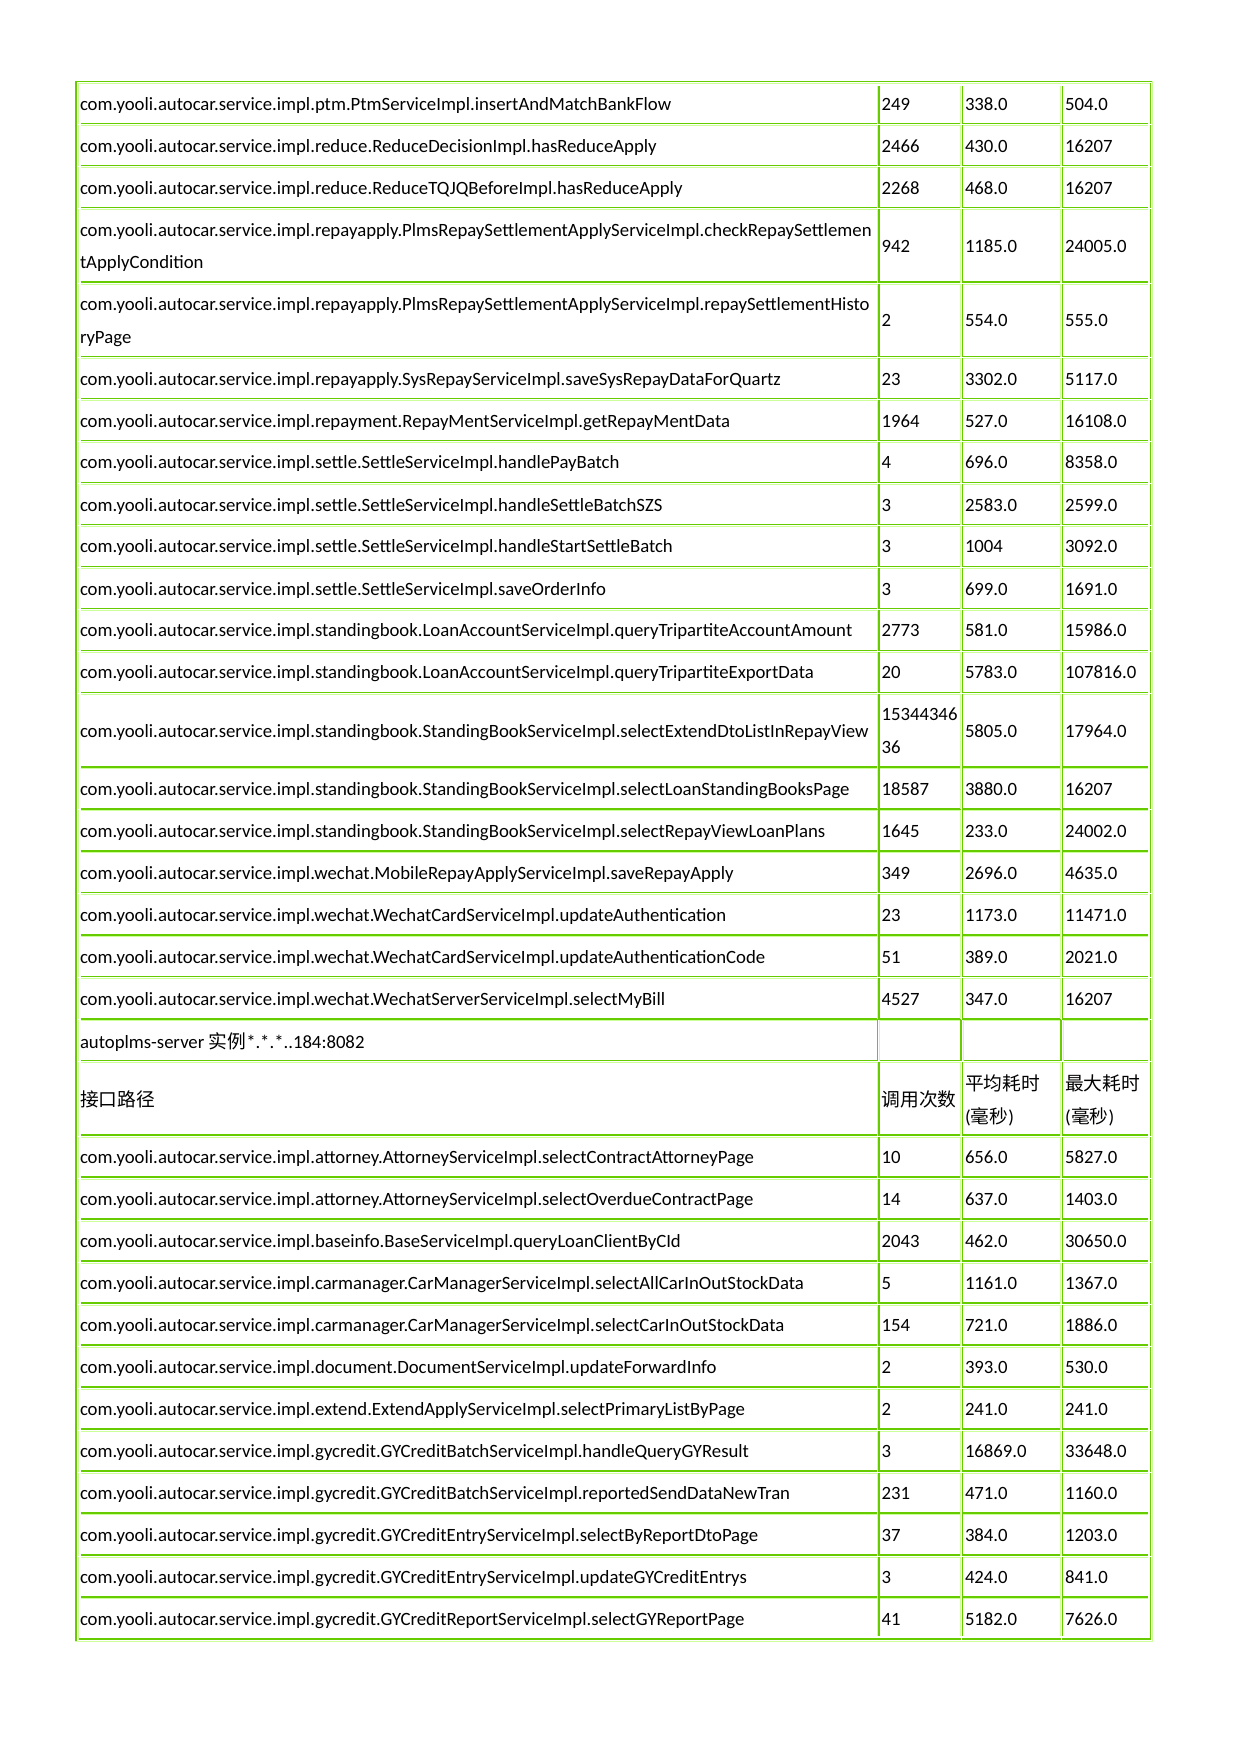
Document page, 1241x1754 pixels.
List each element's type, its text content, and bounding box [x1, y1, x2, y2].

table_cell 430.0 [963, 126, 1060, 165]
table_cell 4635.0 [1063, 850, 1150, 892]
table_cell 41 [878, 1599, 962, 1638]
table_cell 2466 [880, 126, 960, 165]
table_cell 24002.0 [1063, 808, 1151, 850]
table_cell 699.0 [963, 569, 1060, 607]
table_cell 4 [880, 443, 960, 482]
table_cell com.yooli.autocar.service.impl.document.DocumentServiceImpl.updateForwardInfo [79, 1344, 877, 1386]
table_cell 424.0 [963, 1558, 1060, 1596]
table_cell 249 [878, 84, 962, 123]
table_cell 5827.0 [1063, 1134, 1150, 1176]
table_cell 154 [880, 1306, 960, 1344]
table_cell 3302.0 [963, 359, 1060, 398]
table_cell 1161.0 [963, 1264, 1060, 1302]
table_cell 10 [880, 1138, 960, 1176]
table_cell 1160.0 [1063, 1470, 1150, 1512]
table_cell com.yooli.autocar.service.impl.wechat.WechatServerServiceImpl.selectMyBill [77, 976, 878, 1018]
table_cell 51 [880, 937, 960, 976]
table_cell com.yooli.autocar.service.impl.repayapply.PlmsRepaySettlementApplyServiceImpl.repaySettlementHistoryPage [79, 281, 877, 356]
table_cell 2 [880, 1348, 960, 1386]
table_cell com.yooli.autocar.service.impl.gycredit.GYCreditEntryServiceImpl.selectByReportDtoPage [79, 1512, 877, 1554]
table_cell 468.0 [963, 168, 1060, 207]
table_cell 2043 [880, 1222, 960, 1260]
table_cell com.yooli.autocar.service.impl.standingbook.StandingBookServiceImpl.selectLoanStandingBooksPage [79, 766, 877, 808]
table_cell 1534434636 [880, 695, 960, 766]
table_cell 233.0 [963, 811, 1060, 850]
table_cell 107816.0 [1063, 650, 1150, 691]
table_cell 721.0 [963, 1306, 1060, 1344]
table_cell 2583.0 [963, 485, 1060, 523]
table_cell 637.0 [963, 1180, 1060, 1218]
table_cell 2599.0 [1062, 482, 1151, 523]
table_cell 2773 [880, 611, 960, 649]
table_cell 5 [880, 1264, 960, 1302]
table_cell 555.0 [1063, 281, 1150, 356]
table_cell com.yooli.autocar.service.impl.carmanager.CarManagerServiceImpl.selectCarInOutStockData [79, 1302, 877, 1344]
table_cell 3 [880, 485, 960, 523]
table_cell 241.0 [963, 1390, 1060, 1428]
table_cell 1203.0 [1063, 1512, 1150, 1554]
table_cell 347.0 [963, 979, 1060, 1018]
table_cell com.yooli.autocar.service.impl.repayment.RepayMentServiceImpl.getRepayMentData [77, 398, 878, 439]
table_cell 2268 [880, 168, 960, 207]
table_cell 1691.0 [1062, 566, 1151, 607]
table_cell [1064, 1018, 1151, 1060]
table_cell [880, 1021, 960, 1060]
table_cell 37 [880, 1515, 960, 1554]
table_cell 调用次数 [880, 1063, 960, 1134]
table_cell com.yooli.autocar.service.impl.baseinfo.BaseServiceImpl.queryLoanClientByCId [79, 1218, 877, 1260]
table_cell 2696.0 [963, 853, 1060, 892]
table_cell 5182.0 [962, 1599, 1062, 1638]
table_cell com.yooli.autocar.service.impl.wechat.WechatCardServiceImpl.updateAuthentication [77, 892, 878, 934]
table_cell 349 [880, 853, 960, 892]
table_cell 527.0 [963, 401, 1060, 439]
table_cell 11471.0 [1062, 892, 1151, 934]
table_cell com.yooli.autocar.service.impl.reduce.ReduceDecisionImpl.hasReduceApply [77, 123, 878, 165]
table_cell 16207 [1062, 165, 1151, 207]
table_cell 241.0 [1063, 1386, 1150, 1428]
table_cell 504.0 [1062, 84, 1150, 123]
table_cell 14 [880, 1180, 960, 1218]
table_cell com.yooli.autocar.service.impl.standingbook.StandingBookServiceImpl.selectExtendDtoListInRepayView [79, 691, 877, 766]
table_cell 393.0 [963, 1348, 1060, 1386]
table_cell com.yooli.autocar.service.impl.settle.SettleServiceImpl.handleSettleBatchSZS [77, 482, 878, 523]
table_cell 1004 [963, 527, 1060, 566]
table_cell 841.0 [1063, 1554, 1150, 1596]
table_cell 最大耗时(毫秒) [1062, 1060, 1151, 1134]
table_cell 8358.0 [1063, 440, 1150, 482]
table_cell 30650.0 [1063, 1218, 1150, 1260]
table_cell 1886.0 [1063, 1302, 1150, 1344]
table_cell 3 [880, 569, 960, 607]
table_cell com.yooli.autocar.service.impl.wechat.MobileRepayApplyServiceImpl.saveRepayApply [79, 850, 877, 892]
table_cell 2 [880, 1390, 960, 1428]
table_cell 1403.0 [1063, 1176, 1150, 1218]
table_cell 16869.0 [963, 1432, 1060, 1470]
table_cell com.yooli.autocar.service.impl.attorney.AttorneyServiceImpl.selectOverdueContractPage [79, 1176, 877, 1218]
table_cell com.yooli.autocar.service.impl.gycredit.GYCreditEntryServiceImpl.updateGYCreditEntrys [79, 1554, 877, 1596]
table_cell 338.0 [962, 84, 1062, 123]
table_cell com.yooli.autocar.service.impl.gycredit.GYCreditReportServiceImpl.selectGYReportPage [79, 1596, 878, 1638]
table_cell com.yooli.autocar.service.impl.gycredit.GYCreditBatchServiceImpl.handleQueryGYResult [79, 1428, 877, 1470]
table_cell com.yooli.autocar.service.impl.gycredit.GYCreditBatchServiceImpl.reportedSendDataNewTran [79, 1470, 877, 1512]
table_cell 16207 [1062, 123, 1151, 165]
table_cell com.yooli.autocar.service.impl.repayapply.SysRepayServiceImpl.saveSysRepayDataForQuartz [77, 356, 878, 398]
table_cell 2 [880, 285, 960, 356]
table_cell 接口路径 [77, 1060, 878, 1134]
table_cell 3 [880, 1432, 960, 1470]
table_cell 18587 [880, 769, 960, 808]
table_cell com.yooli.autocar.service.impl.extend.ExtendApplyServiceImpl.selectPrimaryListByPage [79, 1386, 877, 1428]
table_cell 384.0 [963, 1515, 1060, 1554]
table_cell com.yooli.autocar.service.impl.repayapply.PlmsRepaySettlementApplyServiceImpl.checkRepaySettlementApplyCondition [77, 207, 878, 281]
table_cell 3880.0 [963, 769, 1060, 808]
table_cell com.yooli.autocar.service.impl.standingbook.LoanAccountServiceImpl.queryTripartiteAccountAmount [79, 608, 877, 649]
table_cell 1367.0 [1063, 1260, 1150, 1302]
table_cell 1645 [880, 811, 960, 850]
table_cell 581.0 [963, 611, 1060, 649]
table_cell 3092.0 [1063, 524, 1150, 566]
table_cell 7626.0 [1062, 1596, 1150, 1638]
table_cell 16207 [1063, 766, 1150, 808]
table_cell 942 [880, 210, 960, 281]
table_cell 3 [880, 527, 960, 566]
table_cell 389.0 [963, 937, 1060, 976]
table_cell 17964.0 [1063, 691, 1150, 766]
table_cell 4527 [880, 979, 960, 1018]
table_cell com.yooli.autocar.service.impl.settle.SettleServiceImpl.saveOrderInfo [77, 566, 878, 607]
table_cell 1964 [880, 401, 960, 439]
table_cell com.yooli.autocar.service.impl.carmanager.CarManagerServiceImpl.selectAllCarInOutStockData [79, 1260, 877, 1302]
table_cell [964, 1021, 1060, 1060]
table_cell 656.0 [963, 1138, 1060, 1176]
table_cell 1173.0 [963, 895, 1060, 934]
table_cell com.yooli.autocar.service.impl.settle.SettleServiceImpl.handlePayBatch [79, 440, 877, 482]
table_cell com.yooli.autocar.service.impl.standingbook.StandingBookServiceImpl.selectRepayViewLoanPlans [77, 808, 877, 850]
table_cell com.yooli.autocar.service.impl.settle.SettleServiceImpl.handleStartSettleBatch [79, 524, 877, 566]
table_cell 231 [880, 1474, 960, 1512]
table_cell 23 [880, 359, 960, 398]
table_cell 20 [880, 653, 960, 691]
table_cell 462.0 [963, 1222, 1060, 1260]
table_cell com.yooli.autocar.service.impl.attorney.AttorneyServiceImpl.selectContractAttorneyPage [79, 1134, 877, 1176]
table_cell com.yooli.autocar.service.impl.standingbook.LoanAccountServiceImpl.queryTripartiteExportData [79, 650, 877, 691]
table_cell com.yooli.autocar.service.impl.reduce.ReduceTQJQBeforeImpl.hasReduceApply [77, 165, 878, 207]
table_cell 2021.0 [1063, 934, 1150, 976]
table_cell 696.0 [963, 443, 1060, 482]
table_cell 24005.0 [1062, 207, 1151, 281]
table_cell 5117.0 [1062, 356, 1151, 398]
table_cell 1185.0 [963, 210, 1060, 281]
table_cell 16207 [1062, 976, 1151, 1018]
table_cell autoplms-server 实例*.*.*..184:8082 [77, 1018, 877, 1060]
table_cell 33648.0 [1063, 1428, 1150, 1470]
table_cell com.yooli.autocar.service.impl.ptm.PtmServiceImpl.insertAndMatchBankFlow [79, 84, 878, 123]
table_cell 平均耗时(毫秒) [963, 1063, 1060, 1134]
table_cell 471.0 [963, 1474, 1060, 1512]
table_cell 15986.0 [1063, 608, 1150, 649]
table_cell 5805.0 [963, 695, 1060, 766]
table_cell 530.0 [1063, 1344, 1150, 1386]
table_cell 5783.0 [963, 653, 1060, 691]
table_cell com.yooli.autocar.service.impl.wechat.WechatCardServiceImpl.updateAuthenticationCode [79, 934, 877, 976]
table_cell 554.0 [963, 285, 1060, 356]
table_cell 23 [880, 895, 960, 934]
table_cell 3 [880, 1558, 960, 1596]
table_cell 16108.0 [1062, 398, 1151, 439]
